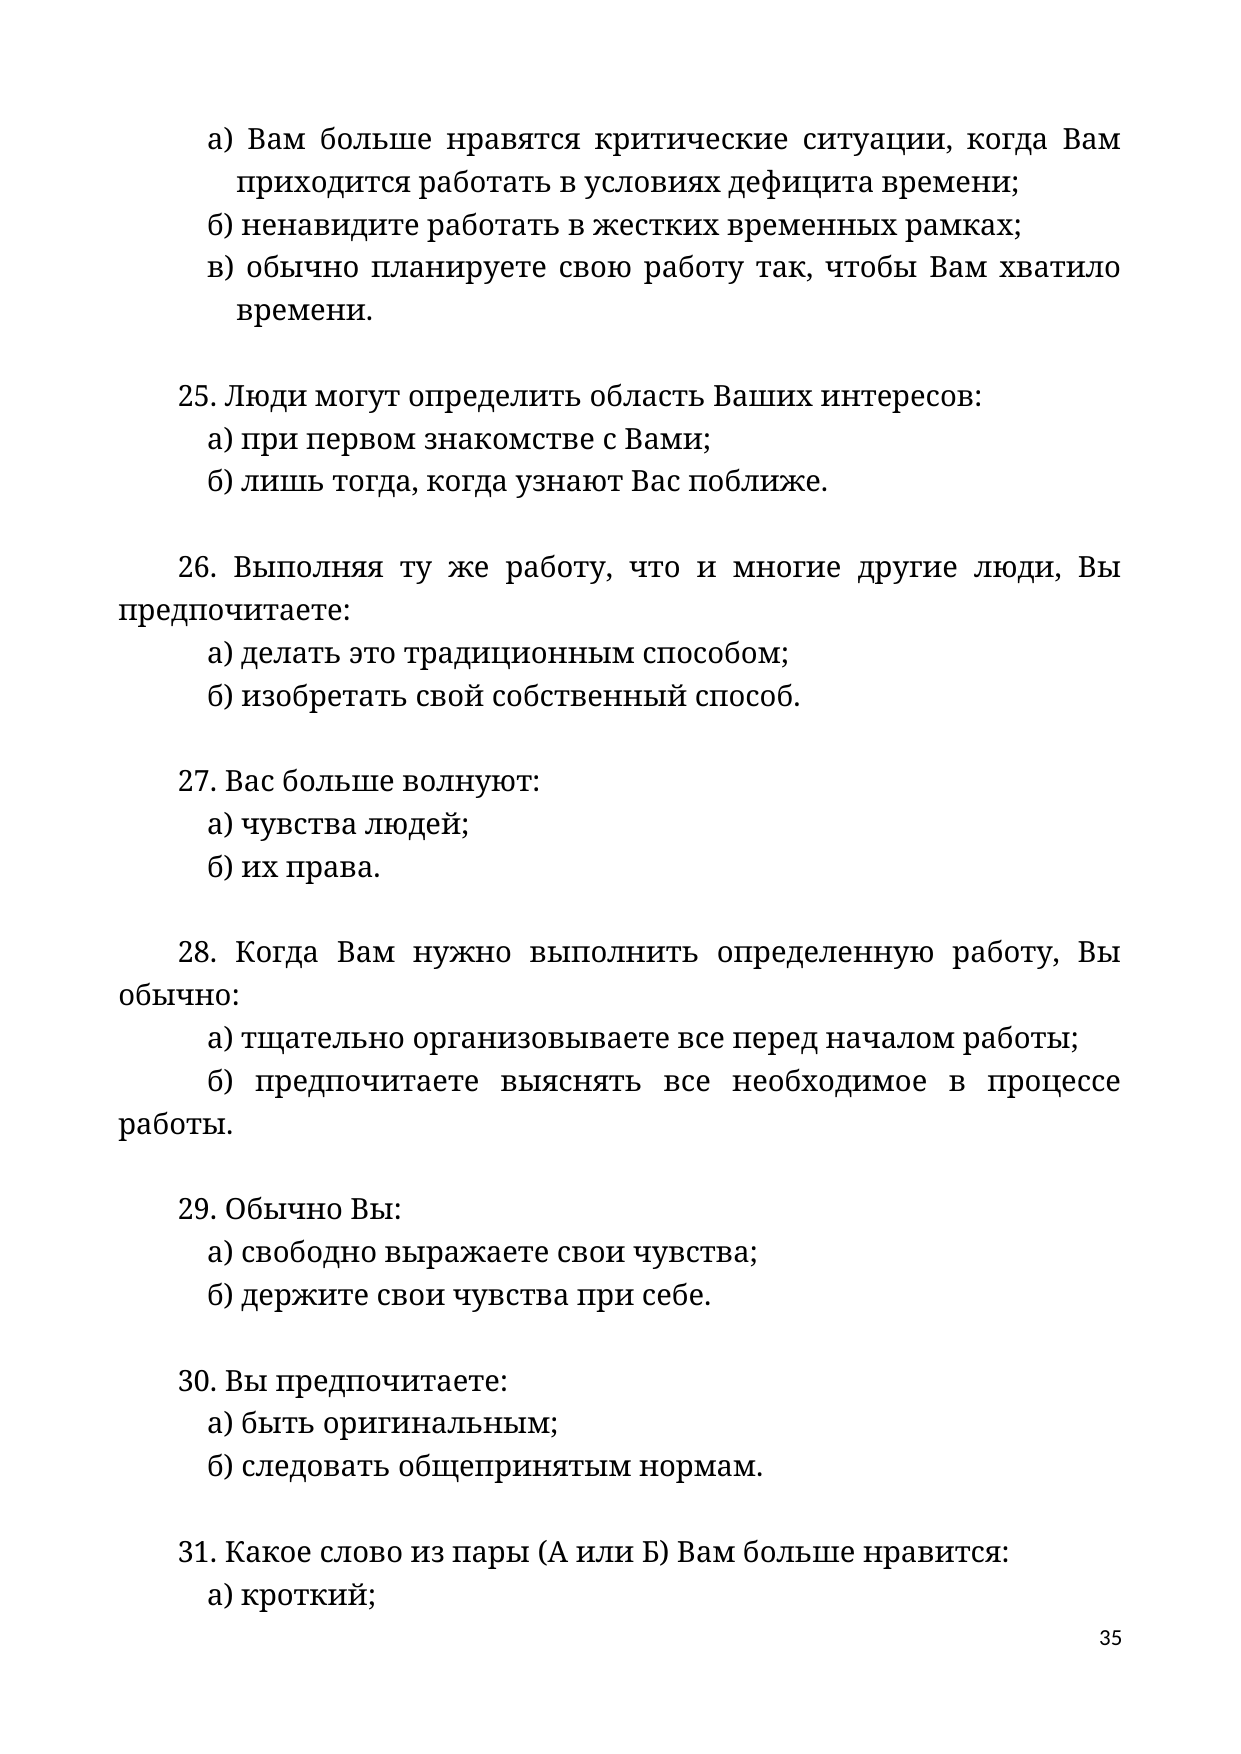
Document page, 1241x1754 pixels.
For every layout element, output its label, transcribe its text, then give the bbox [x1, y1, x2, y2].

text 31. Какое слово из пары (А или Б) Вам больше нравится: [118, 1531, 1122, 1571]
text 29. Обычно Вы: [118, 1188, 1122, 1228]
text б) держите свои чувства при себе. [118, 1274, 1122, 1314]
text 26. Выполняя ту же работу, что и многие другие люди, Вы предпочитаете: [118, 546, 1122, 629]
text б) предпочитаете выяснять все необходимое в процессе работы. [118, 1060, 1122, 1143]
text а) свободно выражаете свои чувства; [118, 1231, 1122, 1271]
text б) ненавидите работать в жестких временных рамках; [207, 204, 1122, 243]
text б) следовать общепринятым нормам. [118, 1445, 1122, 1485]
text а) чувства людей; [118, 803, 1122, 843]
text а) тщательно организовываете все перед началом работы; [118, 1017, 1122, 1057]
text 28. Когда Вам нужно выполнить определенную работу, Вы обычно: [118, 932, 1122, 1014]
text 30. Вы предпочитаете: [118, 1360, 1122, 1399]
text а) быть оригинальным; [118, 1403, 1122, 1442]
text а) делать это традиционным способом; [118, 632, 1122, 672]
text а) кроткий; [118, 1574, 1122, 1613]
text а) при первом знакомстве с Вами; [118, 418, 1122, 458]
text 27. Вас больше волнуют: [118, 760, 1122, 800]
text б) лишь тогда, когда узнают Вас поближе. [118, 461, 1122, 500]
text б) их права. [118, 846, 1122, 886]
text в) обычно планируете свою работу так, чтобы Вам хватило времени. [207, 247, 1122, 329]
text б) изобретать свой собственный способ. [118, 675, 1122, 714]
text 25. Люди могут определить область Ваших интересов: [118, 375, 1122, 415]
text а) Вам больше нравятся критические ситуации, когда Вам приходится работать в условиях дефицита времени; [207, 118, 1122, 201]
